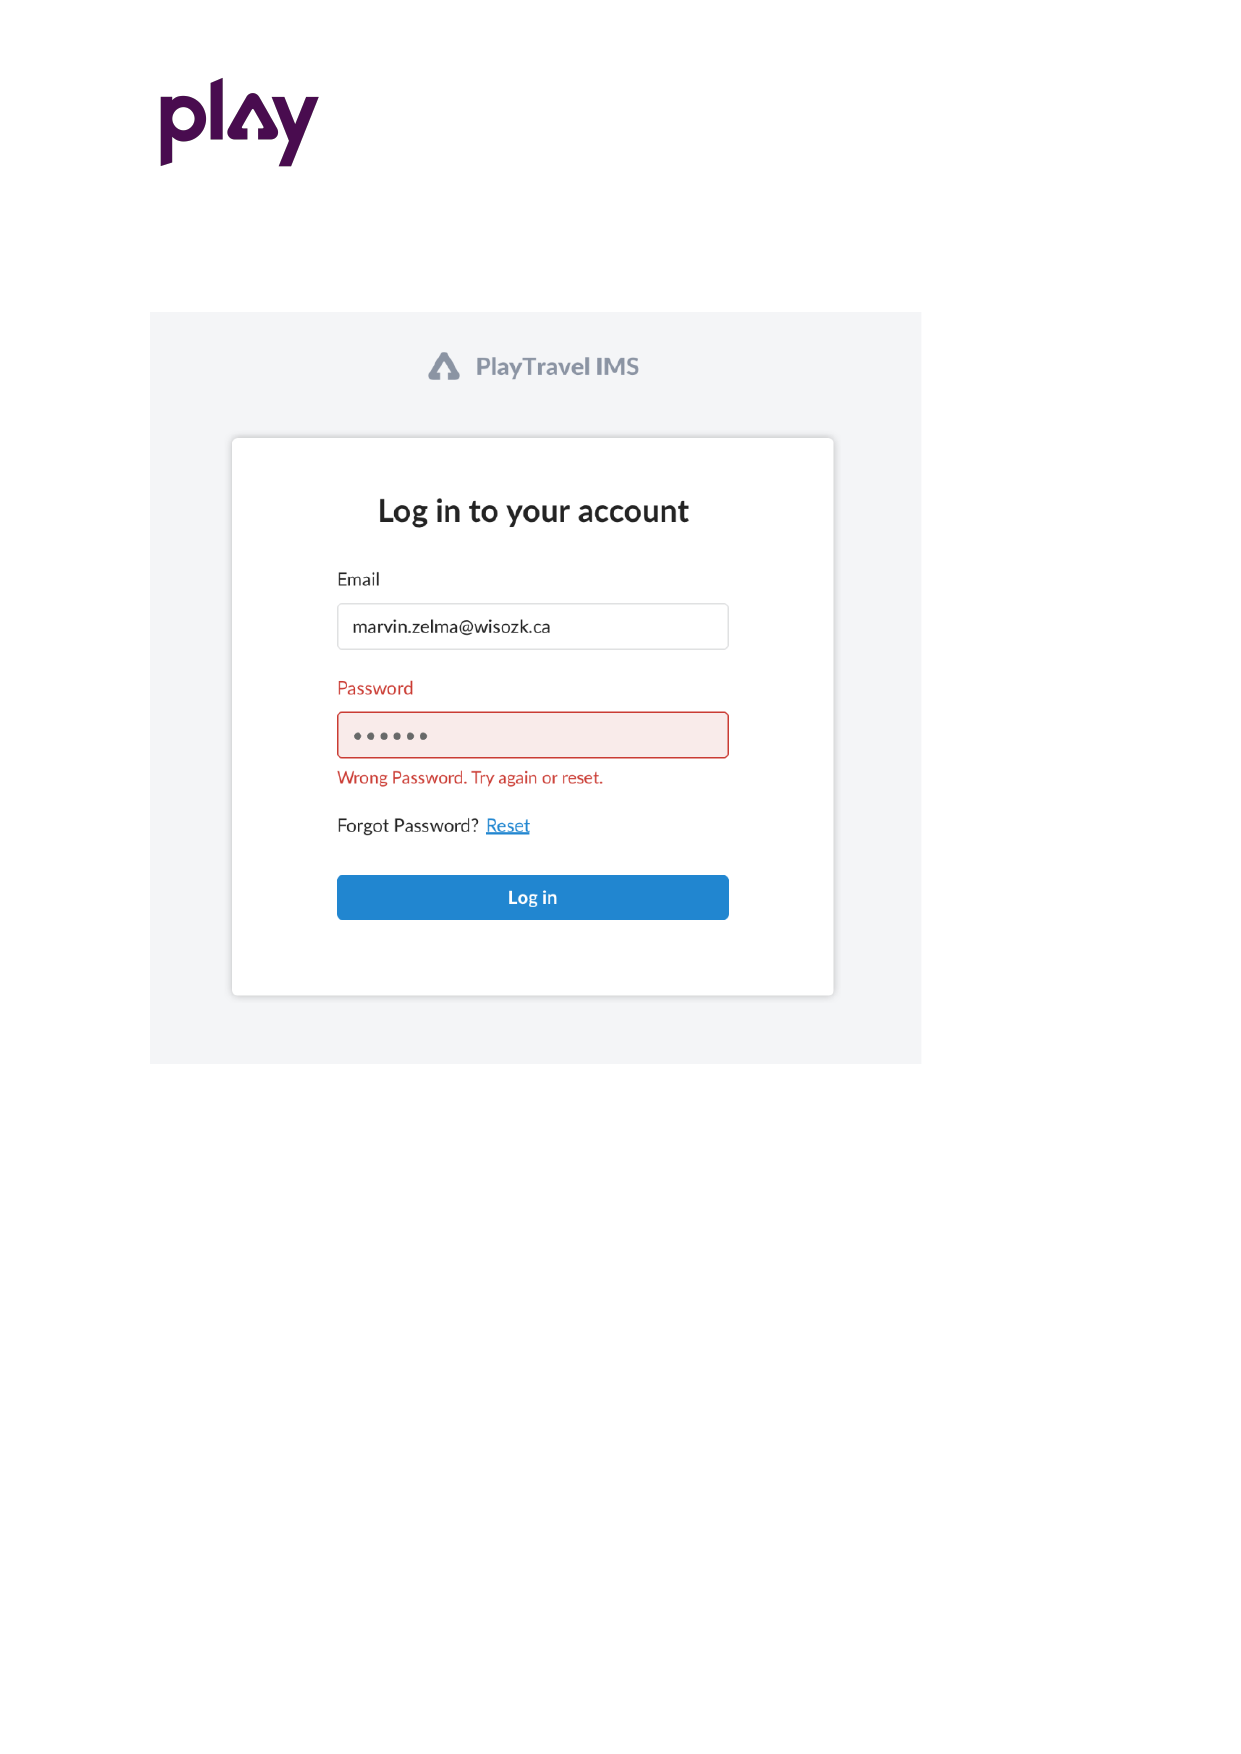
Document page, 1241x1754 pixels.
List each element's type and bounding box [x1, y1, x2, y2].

picture [150, 75, 320, 172]
picture [150, 312, 922, 1064]
